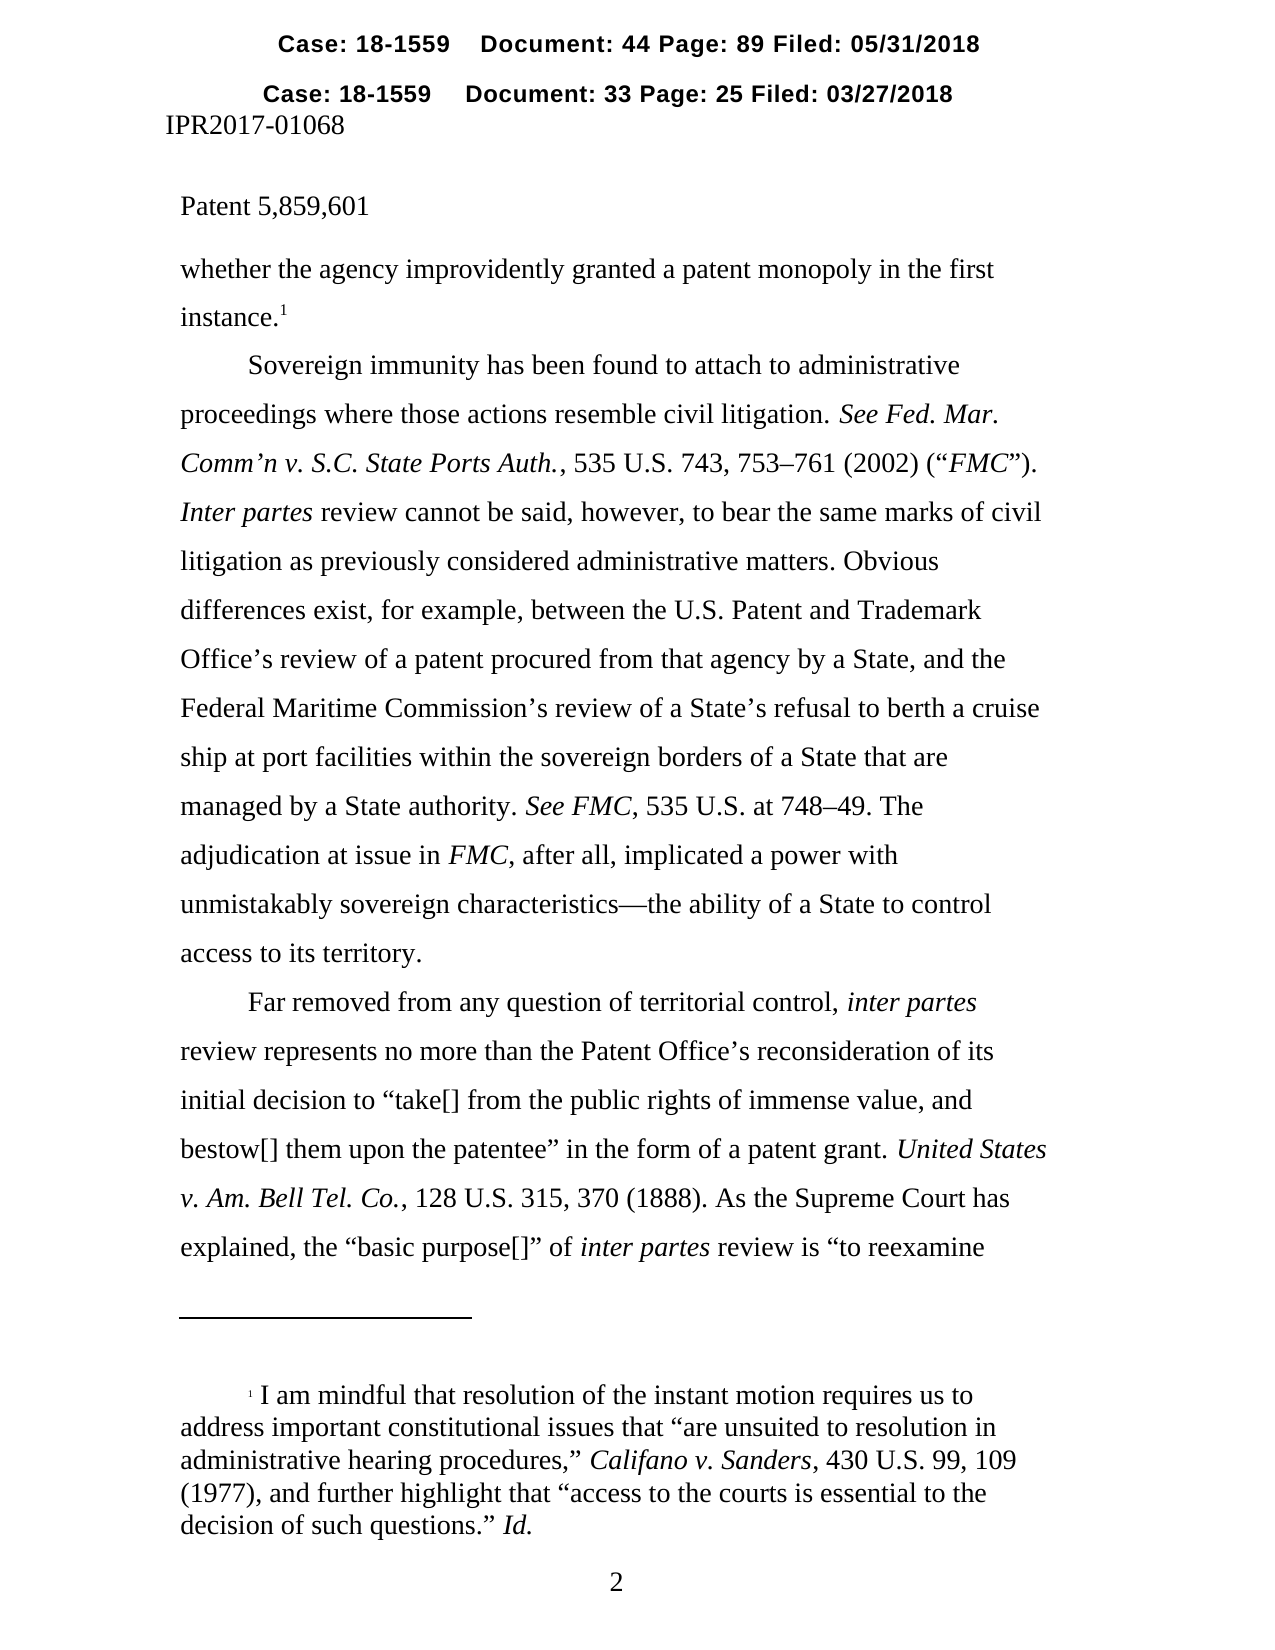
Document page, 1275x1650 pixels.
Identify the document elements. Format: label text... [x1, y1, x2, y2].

text 2 [165, 1566, 1067, 1597]
text 1 I am mindful that resolution of the instant motion requires us to address important constitutional issues that “are unsuited to resolution in administrative hearing procedures,” Califano v. Sanders, 430 U.S. 99, 109 (1977), and further highlight that “access to the courts is essential to the decision of such questions.” Id. [180, 1378, 1022, 1541]
text IPR2017-01068 Patent 5,859,601 [180, 157, 1067, 222]
text whether the agency improvidently granted a patent monopoly in the first instance.1 [180, 240, 1007, 336]
text Case: 18-1559 Document: 44 Page: 89 Filed: 05/31/2018 [278, 30, 1067, 58]
text Case: 18-1559 Document: 33 Page: 25 Filed: 03/27/2018 [263, 81, 1067, 108]
text Sovereign immunity has been found to attach to administrative proceedings where those actions resemble civil litigation. See Fed. Mar. Comm’n v. S.C. State Ports Auth., 535 U.S. 743, 753–761 (2002) (“FMC”). Inter partes review cannot be said, however, to bear the same marks of civil litigation as previously considered administrative matters. Obvious differences exist, for example, between the U.S. Patent and Trademark Office’s review of a patent procured from that agency by a State, and the Federal Maritime Commission’s review of a State’s refusal to berth a cruise ship at port facilities within the sovereign borders of a State that are managed by a State authority. See FMC, 535 U.S. at 748–49. The adjudication at issue in FMC, after all, implicated a power with unmistakably sovereign characteristics—the ability of a State to control access to its territory. [180, 336, 1045, 972]
text Far removed from any question of territorial control, inter partes review represents no more than the Patent Office’s reconsideration of its initial decision to “take[] from the public rights of immense value, and bestow[] them upon the patentee” in the form of a patent grant. United States v. Am. Bell Tel. Co., 128 U.S. 315, 370 (1888). As the Supreme Court has explained, the “basic purpose[]” of inter partes review is “to reexamine [180, 972, 1052, 1266]
